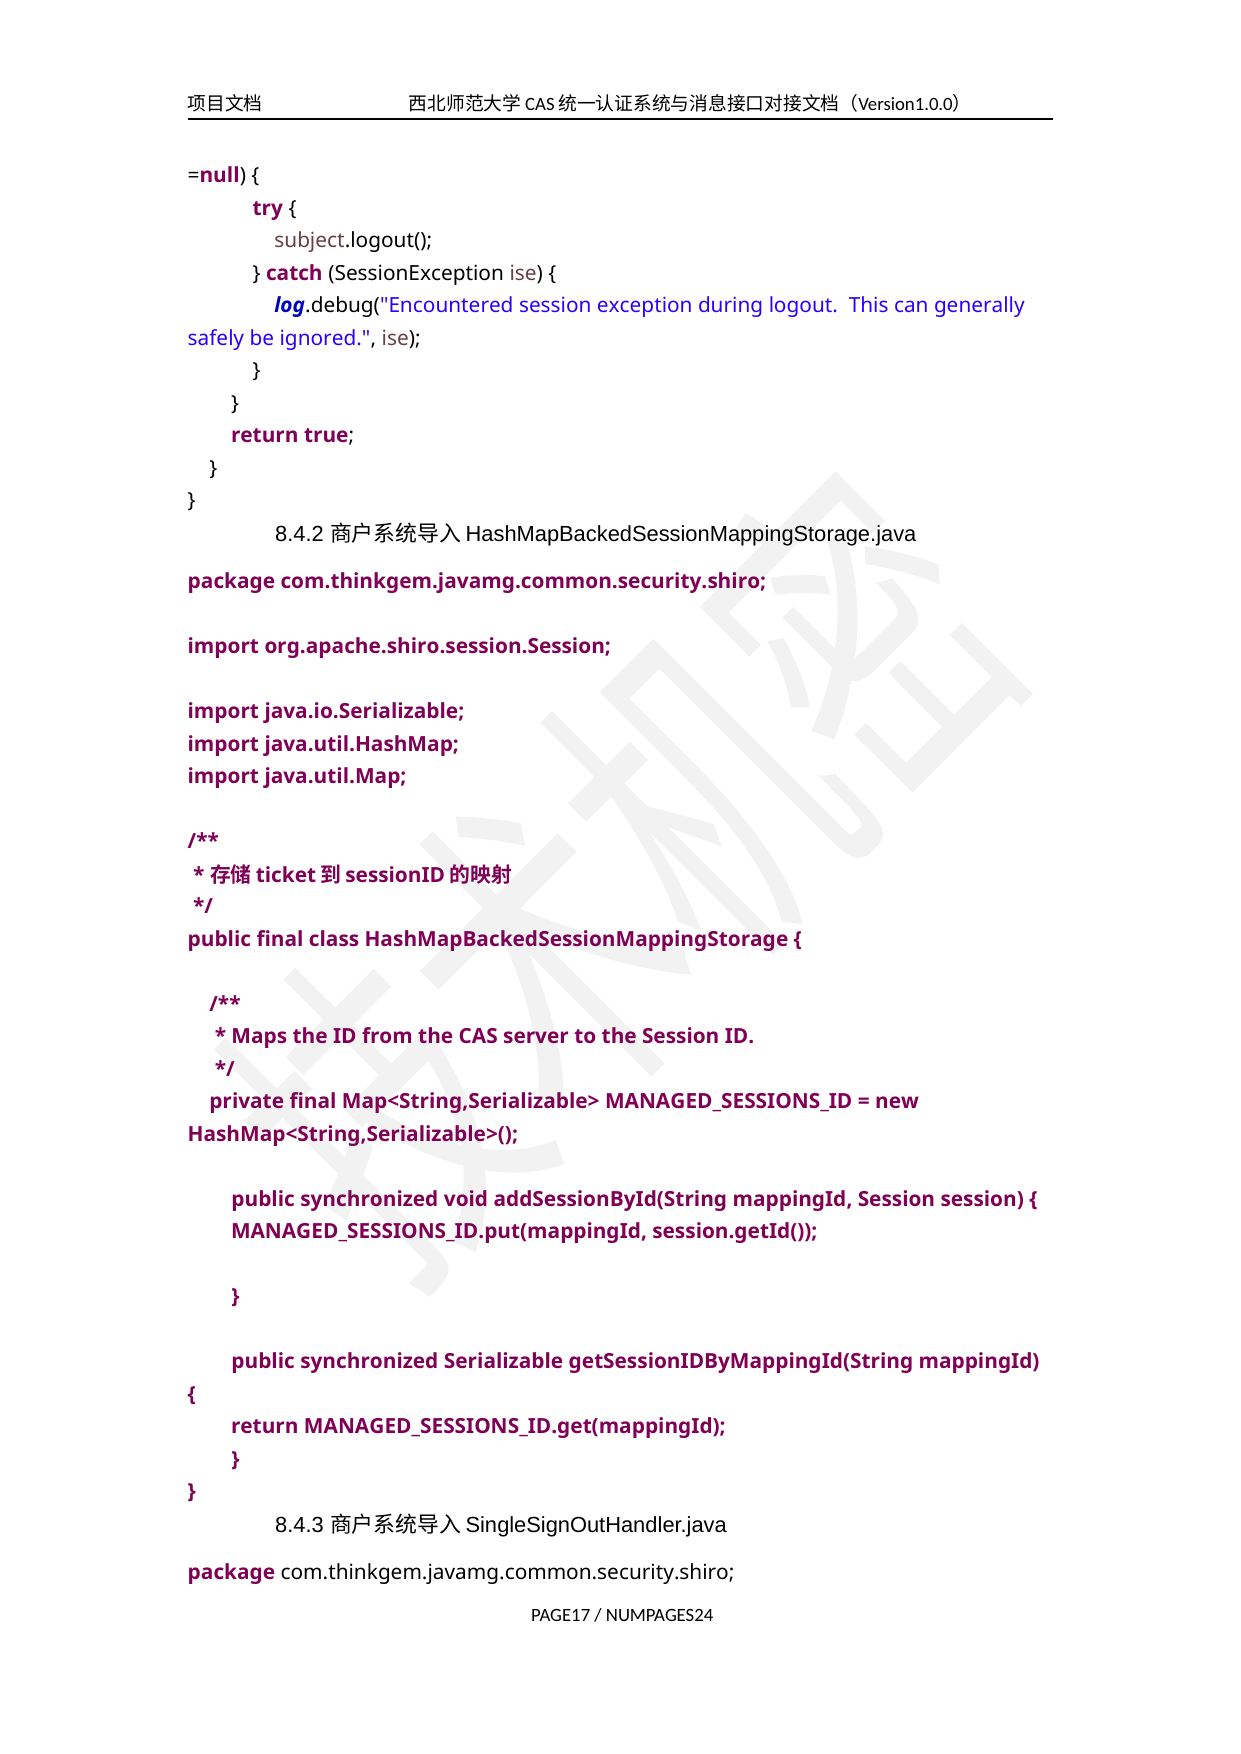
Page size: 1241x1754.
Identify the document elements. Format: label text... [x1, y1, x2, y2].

text } [187, 451, 1053, 483]
text public synchronized Serializable getSessionIDByMappingId(String mappingId) { [187, 1344, 1053, 1409]
text } [187, 353, 1053, 386]
text 8.4.3 商户系统导入SingleSignOutHandler.java [187, 1507, 1053, 1539]
text package com.thinkgem.javamg.common.security.shiro; [187, 564, 1053, 597]
text package com.thinkgem.javamg.common.security.shiro; [187, 1555, 1053, 1588]
text } catch (SessionException ise) { [187, 256, 1053, 288]
text subject.logout(); [187, 223, 1053, 256]
text } [187, 483, 1053, 516]
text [187, 158, 1053, 191]
text * 存储ticket到sessionID的映射 [187, 857, 1053, 889]
text log.debug("Encountered session exception during logout. This can generally safely be ignored.", ise); [187, 288, 1053, 353]
text return true; [187, 418, 1053, 451]
text */ [187, 889, 1053, 922]
text /** [187, 824, 1053, 857]
text private final Map<String,Serializable> MANAGED_SESSIONS_ID = new HashMap<String,Serializable>(); [187, 1084, 1053, 1149]
text 8.4.2 商户系统导入HashMapBackedSessionMappingStorage.java [187, 516, 1053, 548]
text try { [187, 191, 1053, 223]
text import java.util.HashMap; [187, 727, 1053, 759]
text return MANAGED_SESSIONS_ID.get(mappingId); [187, 1409, 1053, 1442]
text public synchronized void addSessionById(String mappingId, Session session) { [187, 1182, 1053, 1214]
text public final class HashMapBackedSessionMappingStorage { [187, 922, 1053, 954]
text import java.io.Serializable; [187, 694, 1053, 727]
text } [187, 1279, 1053, 1312]
text import java.util.Map; [187, 759, 1053, 792]
text */ [187, 1052, 1053, 1084]
text MANAGED_SESSIONS_ID.put(mappingId, session.getId()); [187, 1214, 1053, 1247]
text import org.apache.shiro.session.Session; [187, 629, 1053, 662]
text * Maps the ID from the CAS server to the Session ID. [187, 1019, 1053, 1052]
text } [187, 1442, 1053, 1474]
text } [187, 1474, 1053, 1507]
text /** [187, 987, 1053, 1019]
text } [187, 386, 1053, 418]
